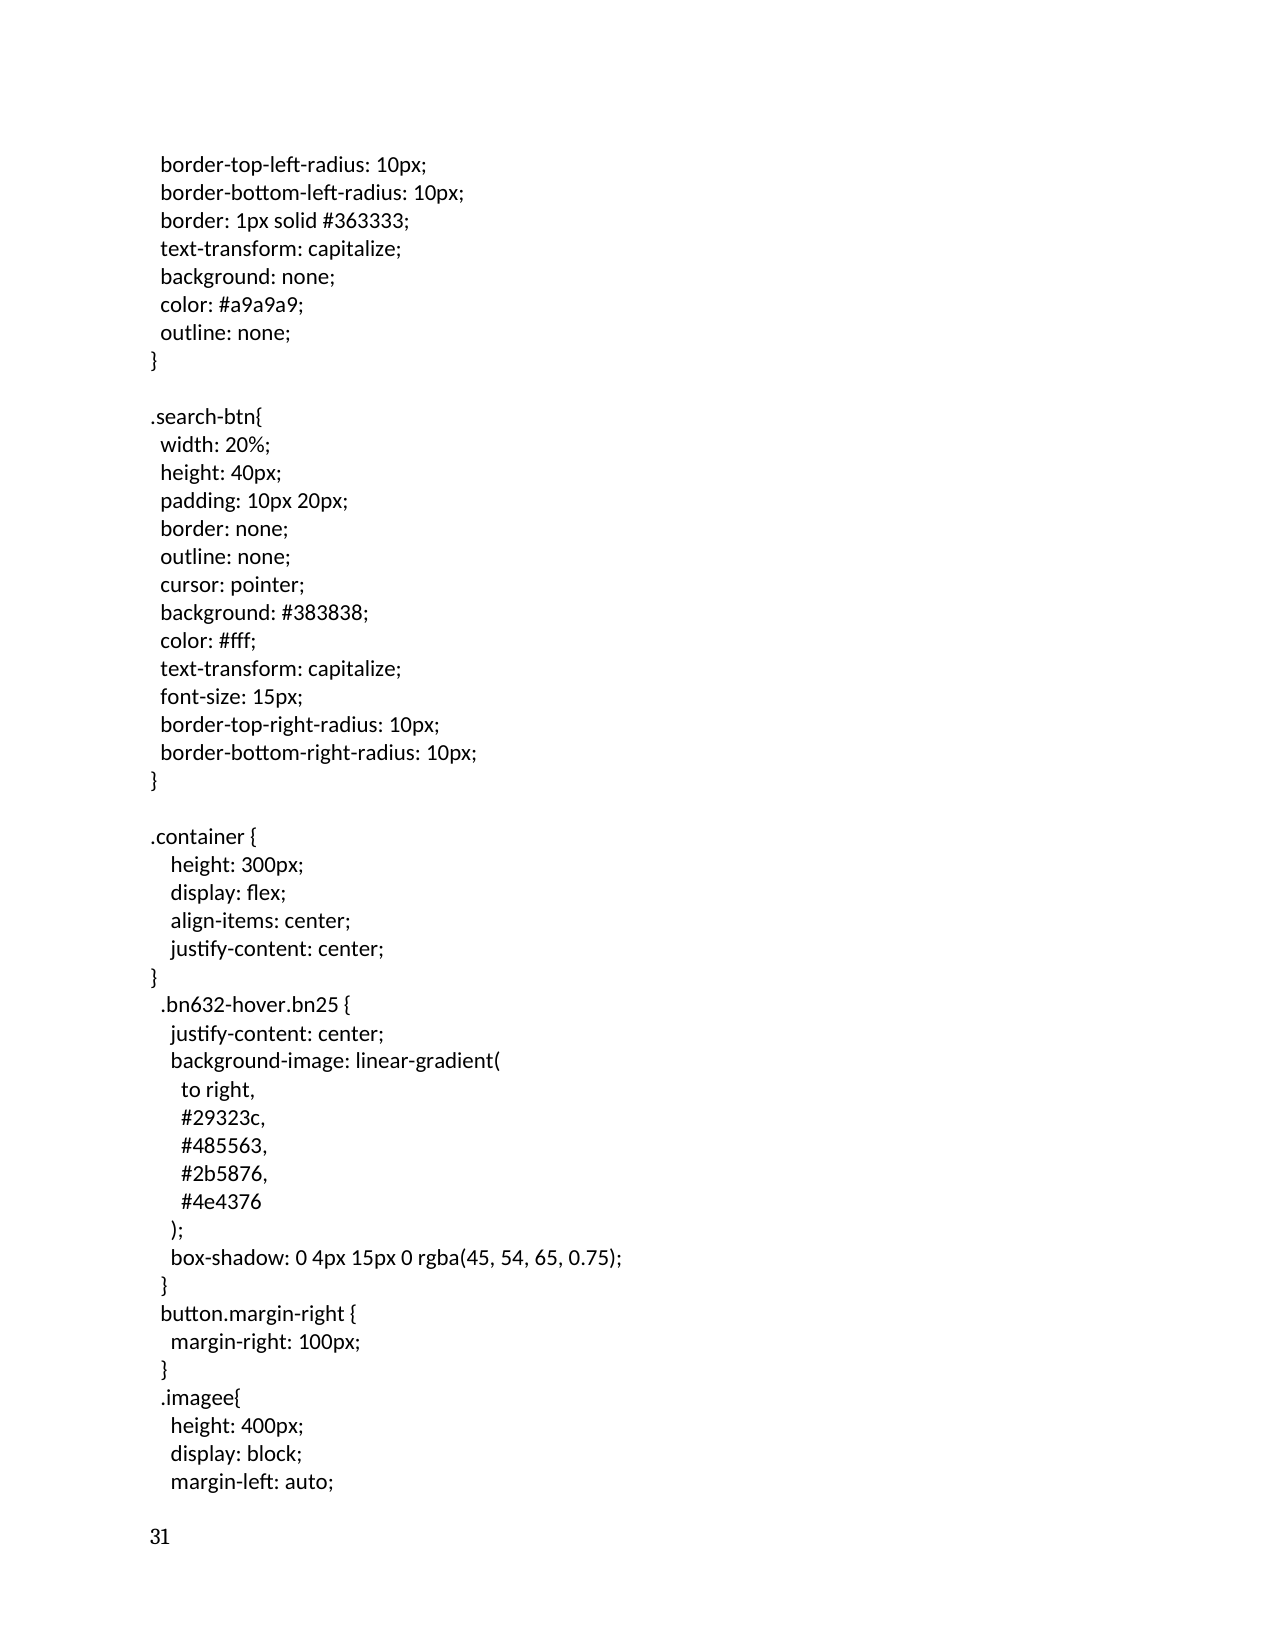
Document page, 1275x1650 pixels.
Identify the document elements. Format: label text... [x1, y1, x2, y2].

text to right, [150, 1075, 1125, 1103]
text outline: none; [150, 542, 1125, 570]
text .bn632-hover.bn25 { [150, 991, 1125, 1019]
text text-transform: capitalize; [150, 654, 1125, 682]
text } [150, 766, 1125, 794]
text border-top-left-radius: 10px; [150, 150, 1125, 178]
text border-bottom-left-radius: 10px; [150, 178, 1125, 206]
text border-bottom-right-radius: 10px; [150, 738, 1125, 766]
text height: 40px; [150, 458, 1125, 486]
text justify-content: center; [150, 934, 1125, 963]
text #2b5876, [150, 1159, 1125, 1187]
text border: 1px solid #363333; [150, 206, 1125, 234]
text button.margin-right { [150, 1299, 1125, 1327]
text #4e4376 [150, 1187, 1125, 1215]
text } [150, 963, 1125, 991]
text } [150, 1355, 1125, 1383]
text #485563, [150, 1131, 1125, 1159]
text .container { [150, 822, 1125, 851]
text .search-btn{ [150, 402, 1125, 430]
text color: #fff; [150, 626, 1125, 654]
text background-image: linear-gradient( [150, 1047, 1125, 1075]
text box-shadow: 0 4px 15px 0 rgba(45, 54, 65, 0.75); [150, 1243, 1125, 1271]
text display: block; [150, 1439, 1125, 1467]
text outline: none; [150, 318, 1125, 346]
text display: flex; [150, 878, 1125, 907]
text padding: 10px 20px; [150, 486, 1125, 514]
text height: 300px; [150, 851, 1125, 878]
text background: #383838; [150, 598, 1125, 626]
text text-transform: capitalize; [150, 234, 1125, 262]
text .imagee{ [150, 1383, 1125, 1411]
text margin-right: 100px; [150, 1327, 1125, 1355]
text align-items: center; [150, 907, 1125, 934]
text color: #a9a9a9; [150, 290, 1125, 318]
text } [150, 1271, 1125, 1299]
text width: 20%; [150, 430, 1125, 458]
text border-top-right-radius: 10px; [150, 710, 1125, 738]
text height: 400px; [150, 1411, 1125, 1439]
text font-size: 15px; [150, 682, 1125, 710]
text ); [150, 1215, 1125, 1243]
text justify-content: center; [150, 1019, 1125, 1047]
text border: none; [150, 514, 1125, 542]
text } [150, 346, 1125, 374]
text #29323c, [150, 1103, 1125, 1131]
text cursor: pointer; [150, 570, 1125, 598]
text background: none; [150, 262, 1125, 290]
text margin-left: auto; [150, 1467, 1125, 1495]
